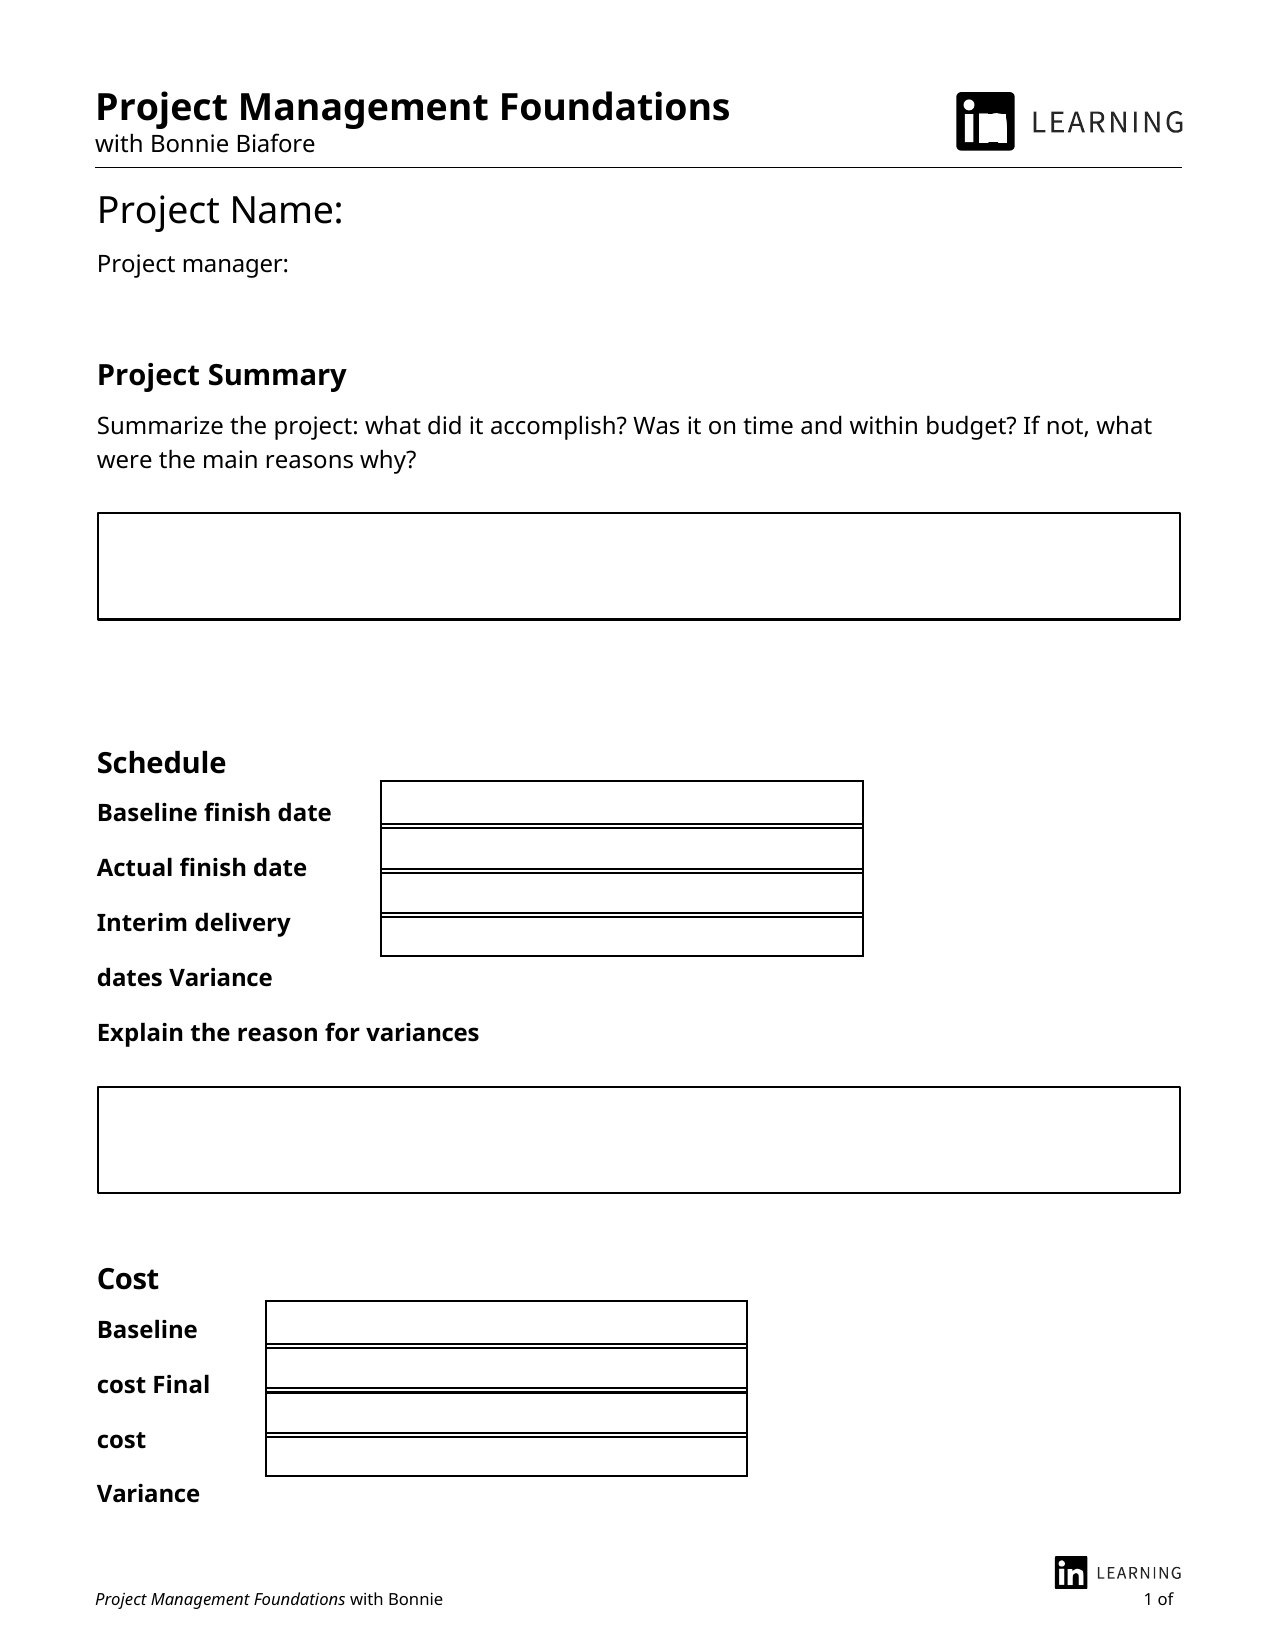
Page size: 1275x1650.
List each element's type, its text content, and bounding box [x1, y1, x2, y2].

subtitle Project Summary [97, 354, 1185, 394]
text Explain the reason for variances [97, 1016, 1185, 1048]
text Baseline finish date Actual finish date Interim delivery dates Variance [97, 796, 358, 993]
title Project Management Foundations [95, 83, 1185, 129]
text Summarize the project: what did it accomplish? Was it on time and within budget? If not, what were the main reasons why? [97, 409, 1185, 475]
text Project Name: [97, 184, 1185, 235]
picture [1054, 1556, 1088, 1589]
subtitle Schedule [97, 742, 1185, 782]
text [97, 1313, 236, 1510]
text with Bonnie Biafore [95, 129, 1185, 158]
text Project manager: [97, 247, 1185, 280]
subtitle Cost [97, 1259, 1185, 1298]
